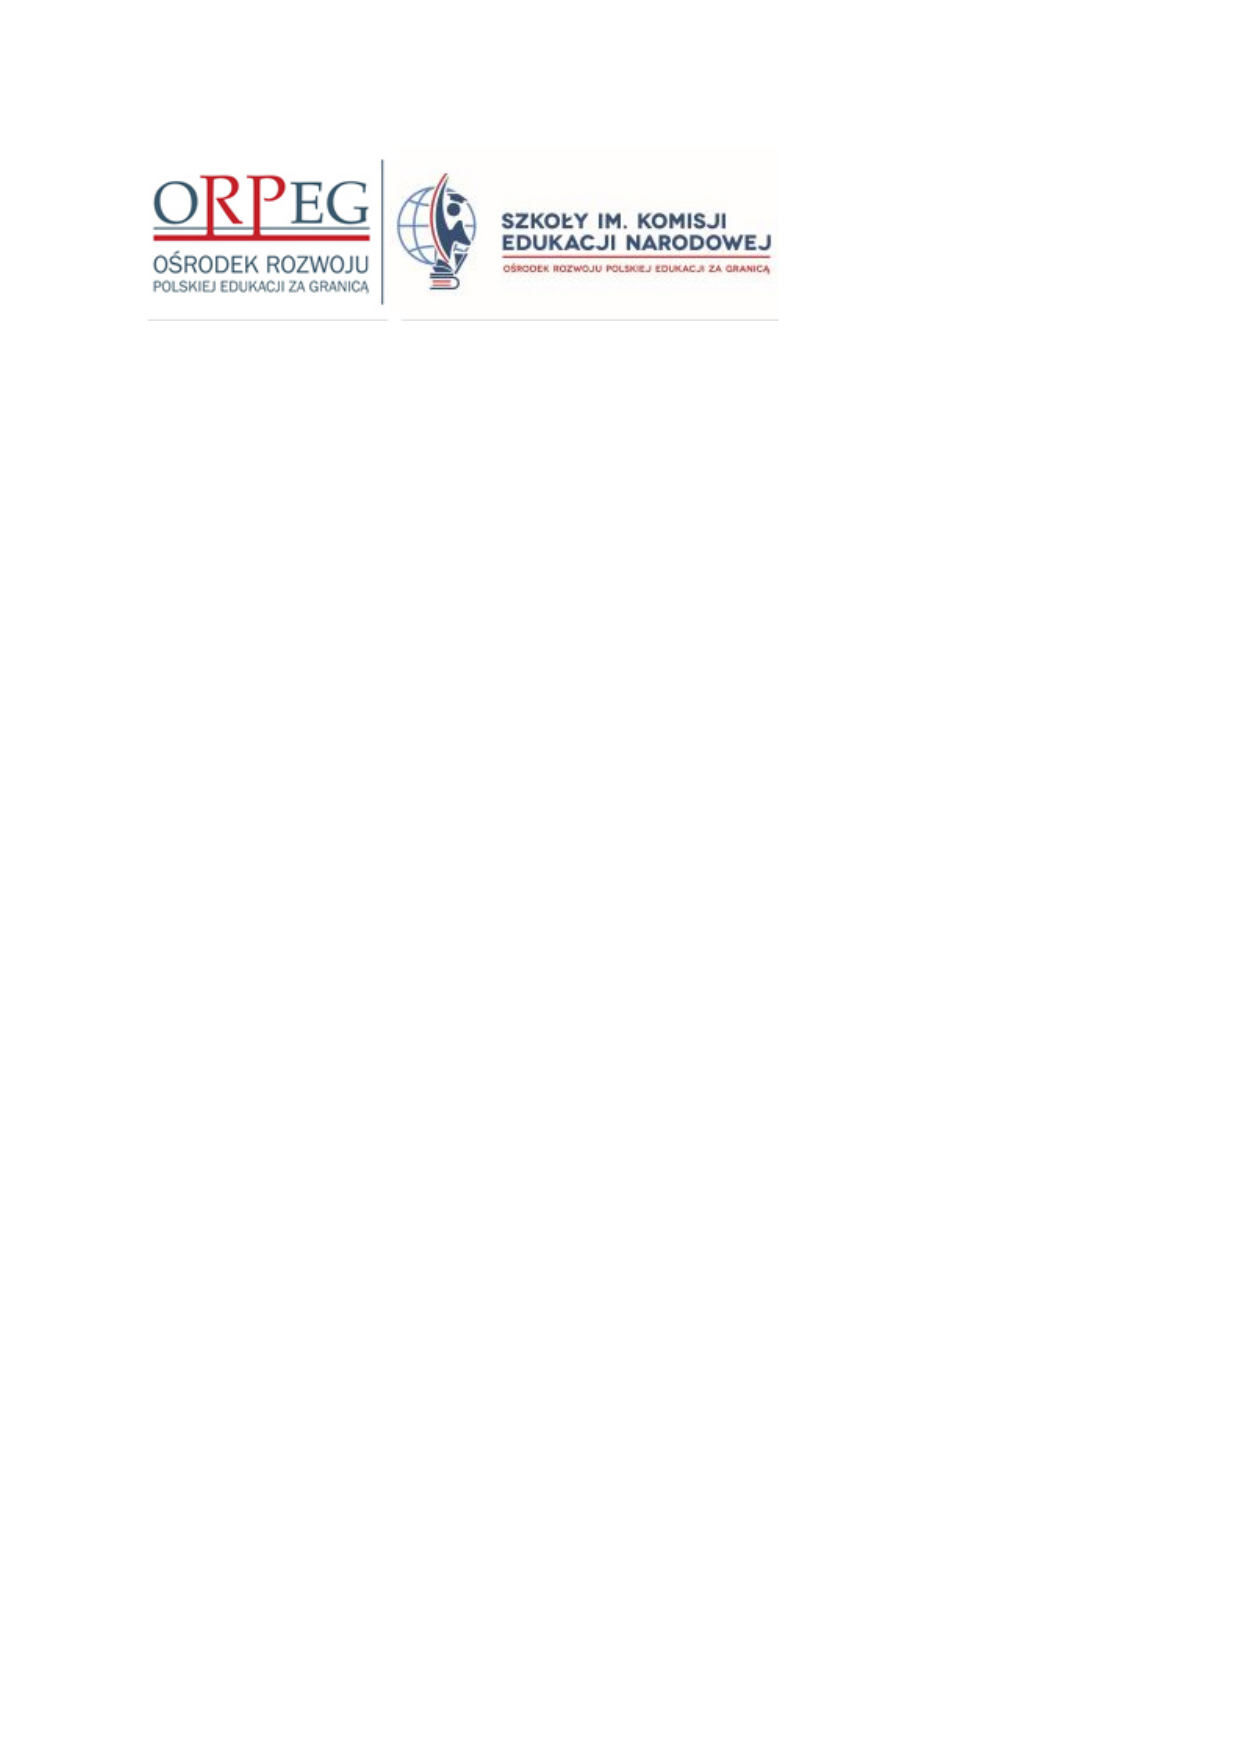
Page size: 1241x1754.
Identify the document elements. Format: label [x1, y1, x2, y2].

picture [147, 147, 779, 321]
